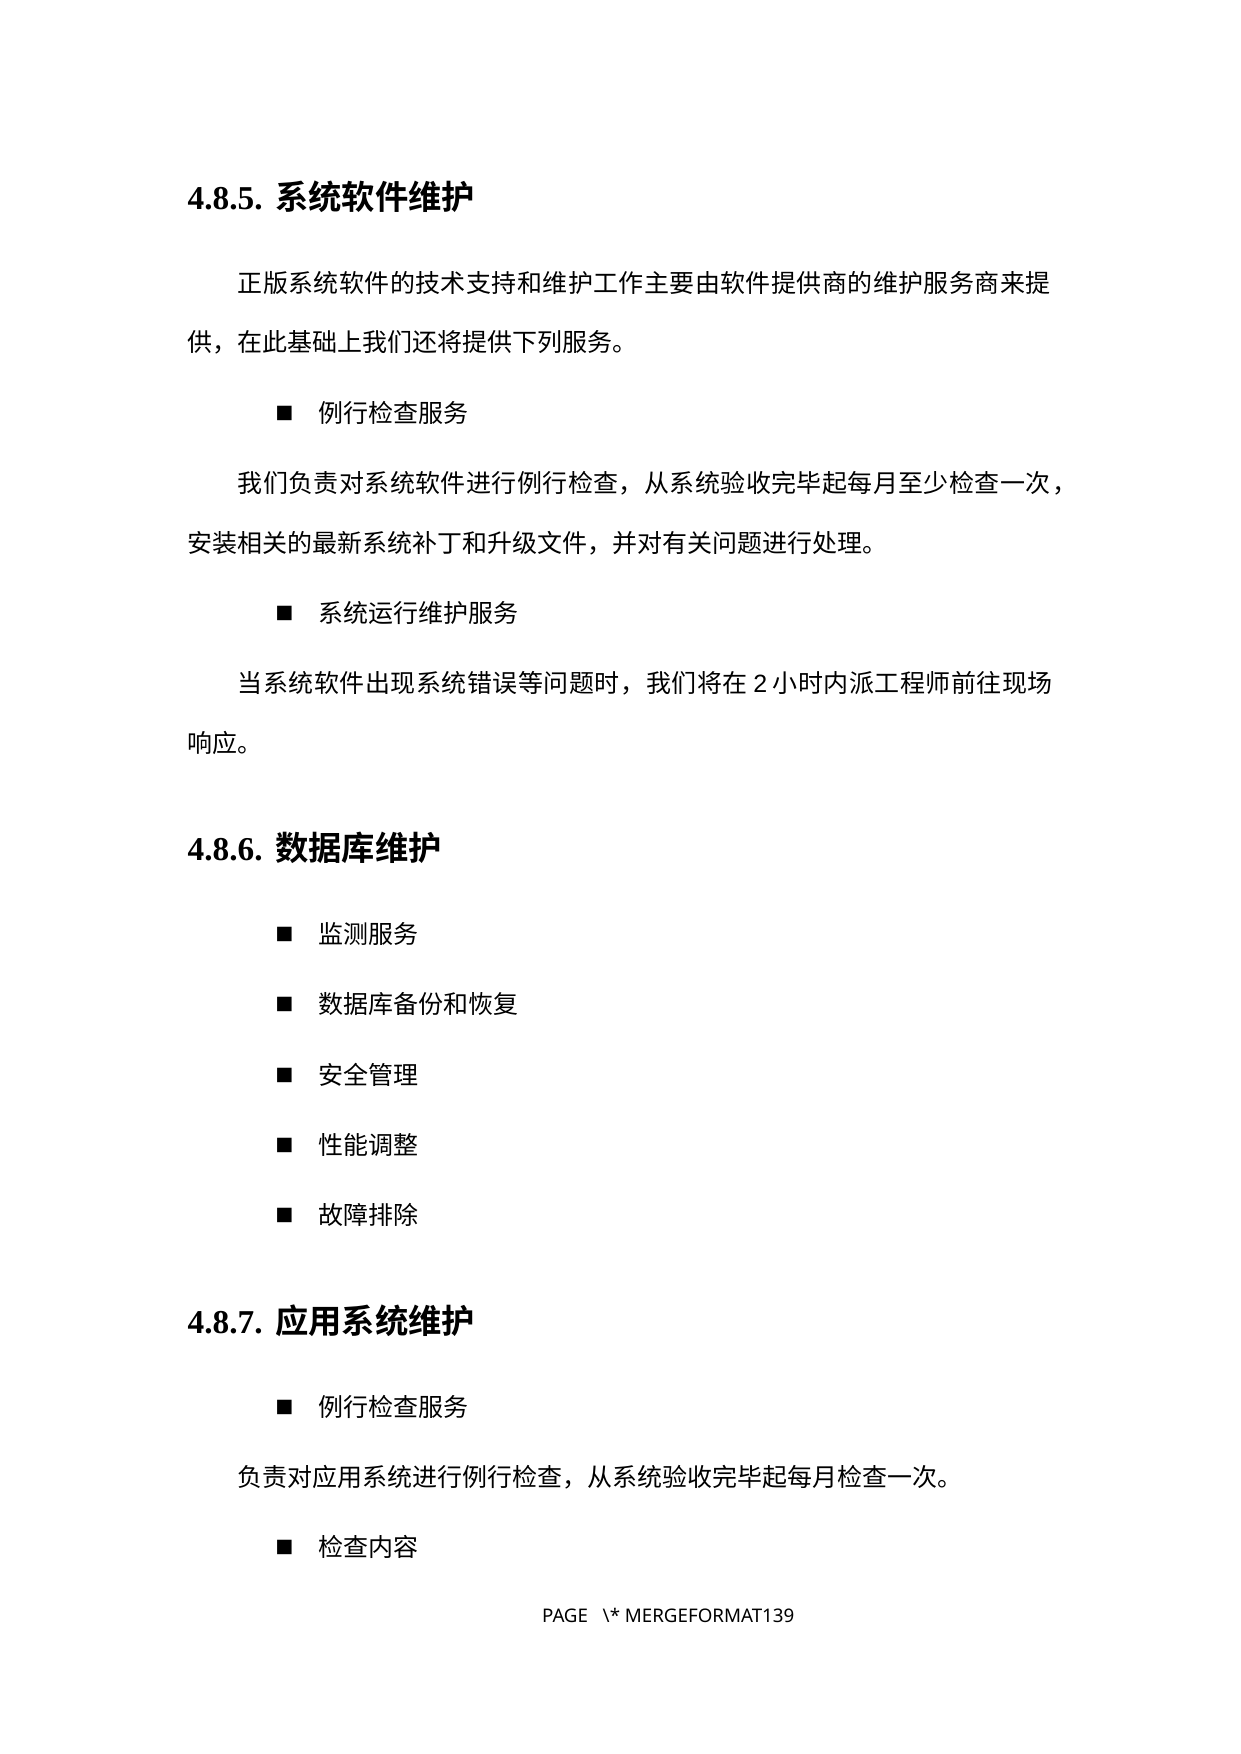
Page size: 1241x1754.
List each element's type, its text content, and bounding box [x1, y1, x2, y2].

list 安全管理 [275, 1053, 1053, 1093]
text 正版系统软件的技术支持和维护工作主要由软件提供商的维护服务商来提供，在此基础上我们还将提供下列服务。 [187, 262, 1053, 361]
text 我们负责对系统软件进行例行检查，从系统验收完毕起每月至少检查一次，安装相关的最新系统补丁和升级文件，并对有关问题进行处理。 [187, 462, 1053, 561]
list 故障排除 [275, 1194, 1053, 1234]
list 例行检查服务 [275, 1385, 1053, 1425]
list 性能调整 [275, 1124, 1053, 1163]
list 系统运行维护服务 [275, 592, 1053, 631]
subtitle 应用系统维护 [187, 1279, 1053, 1358]
list 检查内容 [275, 1526, 1053, 1566]
list 监测服务 [275, 913, 1053, 952]
list 例行检查服务 [275, 392, 1053, 431]
subtitle 系统软件维护 [187, 155, 1053, 235]
subtitle 数据库维护 [187, 806, 1053, 886]
list 数据库备份和恢复 [275, 983, 1053, 1023]
text 负责对应用系统进行例行检查，从系统验收完毕起每月检查一次。 [187, 1456, 1053, 1495]
text 当系统软件出现系统错误等问题时，我们将在2小时内派工程师前往现场响应。 [187, 662, 1053, 761]
